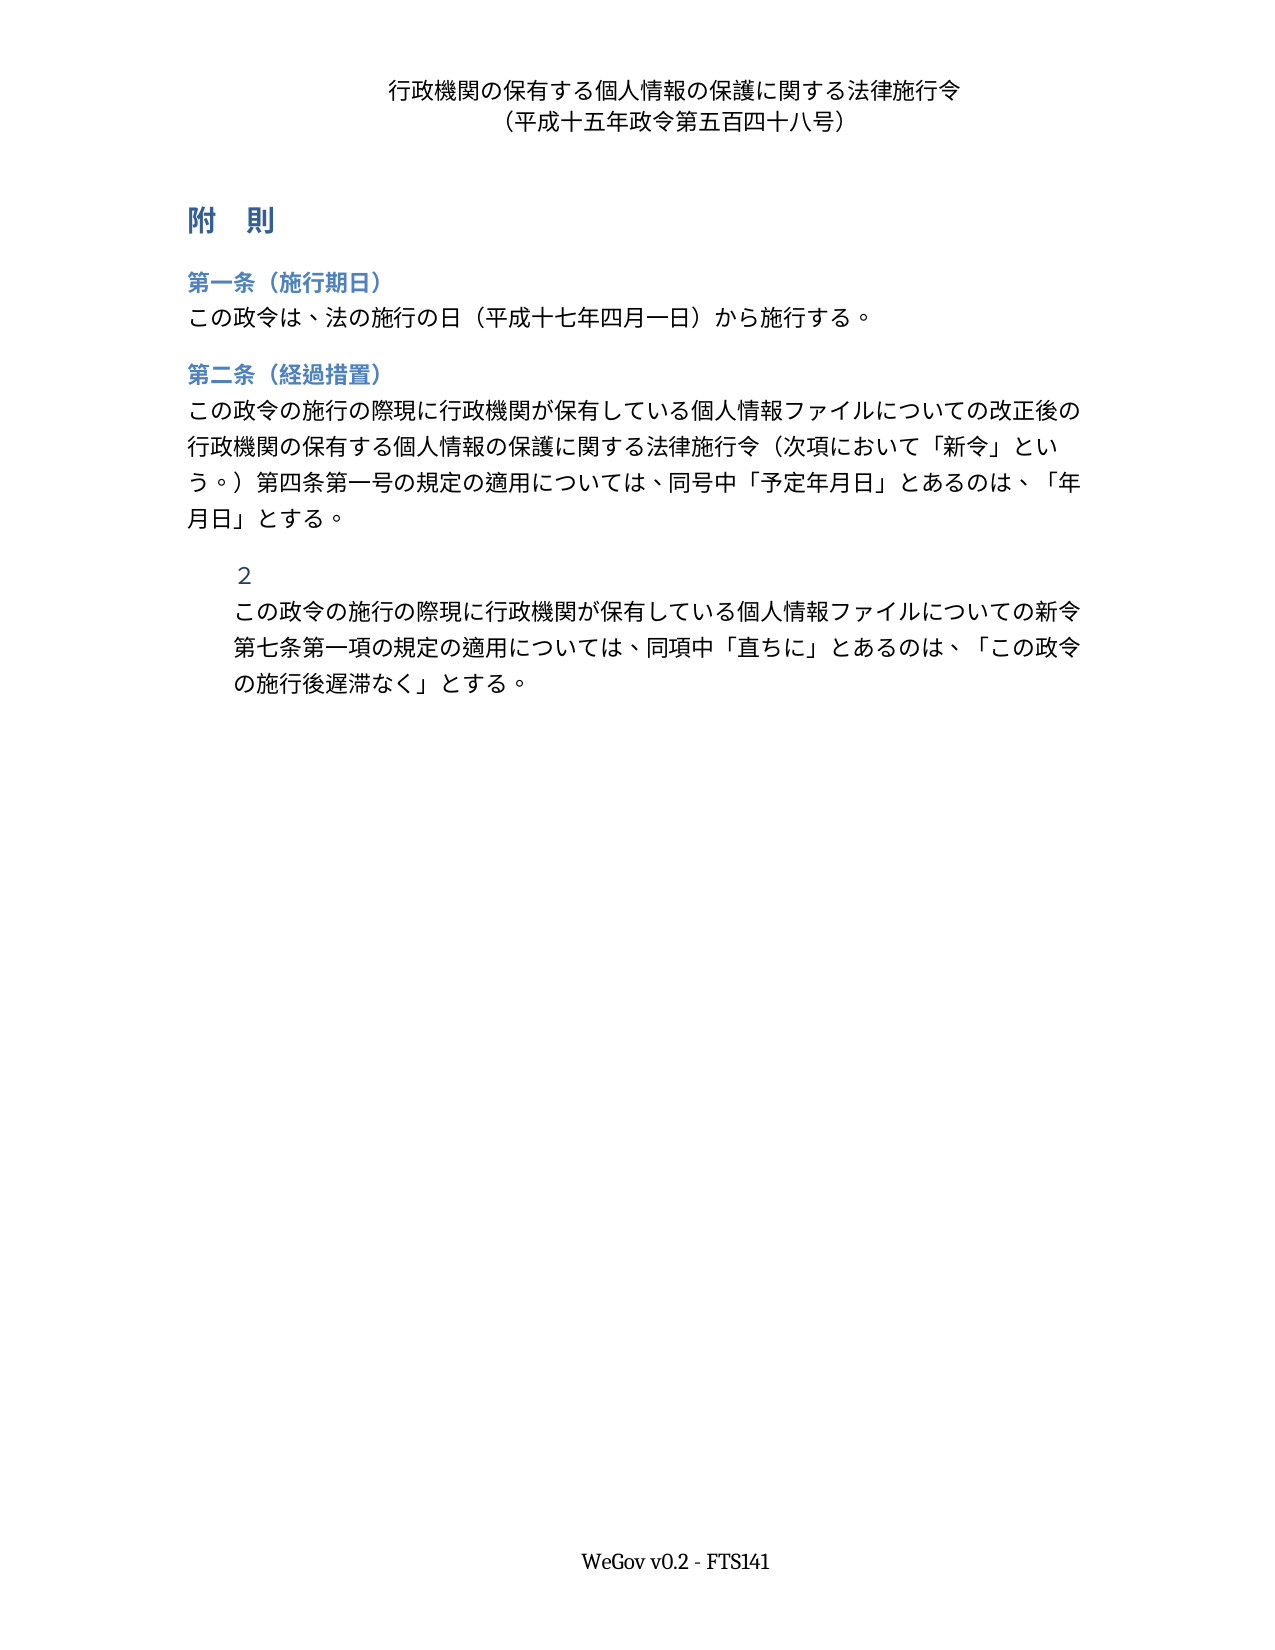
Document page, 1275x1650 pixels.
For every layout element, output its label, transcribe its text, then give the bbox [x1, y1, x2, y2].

text この政令は、法の施行の日（平成十七年四月一日）から施行する。 [187, 302, 1087, 334]
subtitle 附 則 [187, 200, 1087, 240]
text この政令の施行の際現に行政機関が保有している個人情報ファイルについての新令第七条第一項の規定の適用については、同項中「直ちに」とあるのは、「この政令の施行後遅滞なく」とする。 [233, 596, 1087, 699]
text この政令の施行の際現に行政機関が保有している個人情報ファイルについての改正後の行政機関の保有する個人情報の保護に関する法律施行令（次項において「新令」という。）第四条第一号の規定の適用については、同号中「予定年月日」とあるのは、「年月日」とする。 [187, 395, 1087, 534]
subtitle 第二条（経過措置） [187, 359, 1087, 390]
subtitle ２ [233, 560, 1087, 591]
subtitle 第一条（施行期日） [187, 266, 1087, 298]
